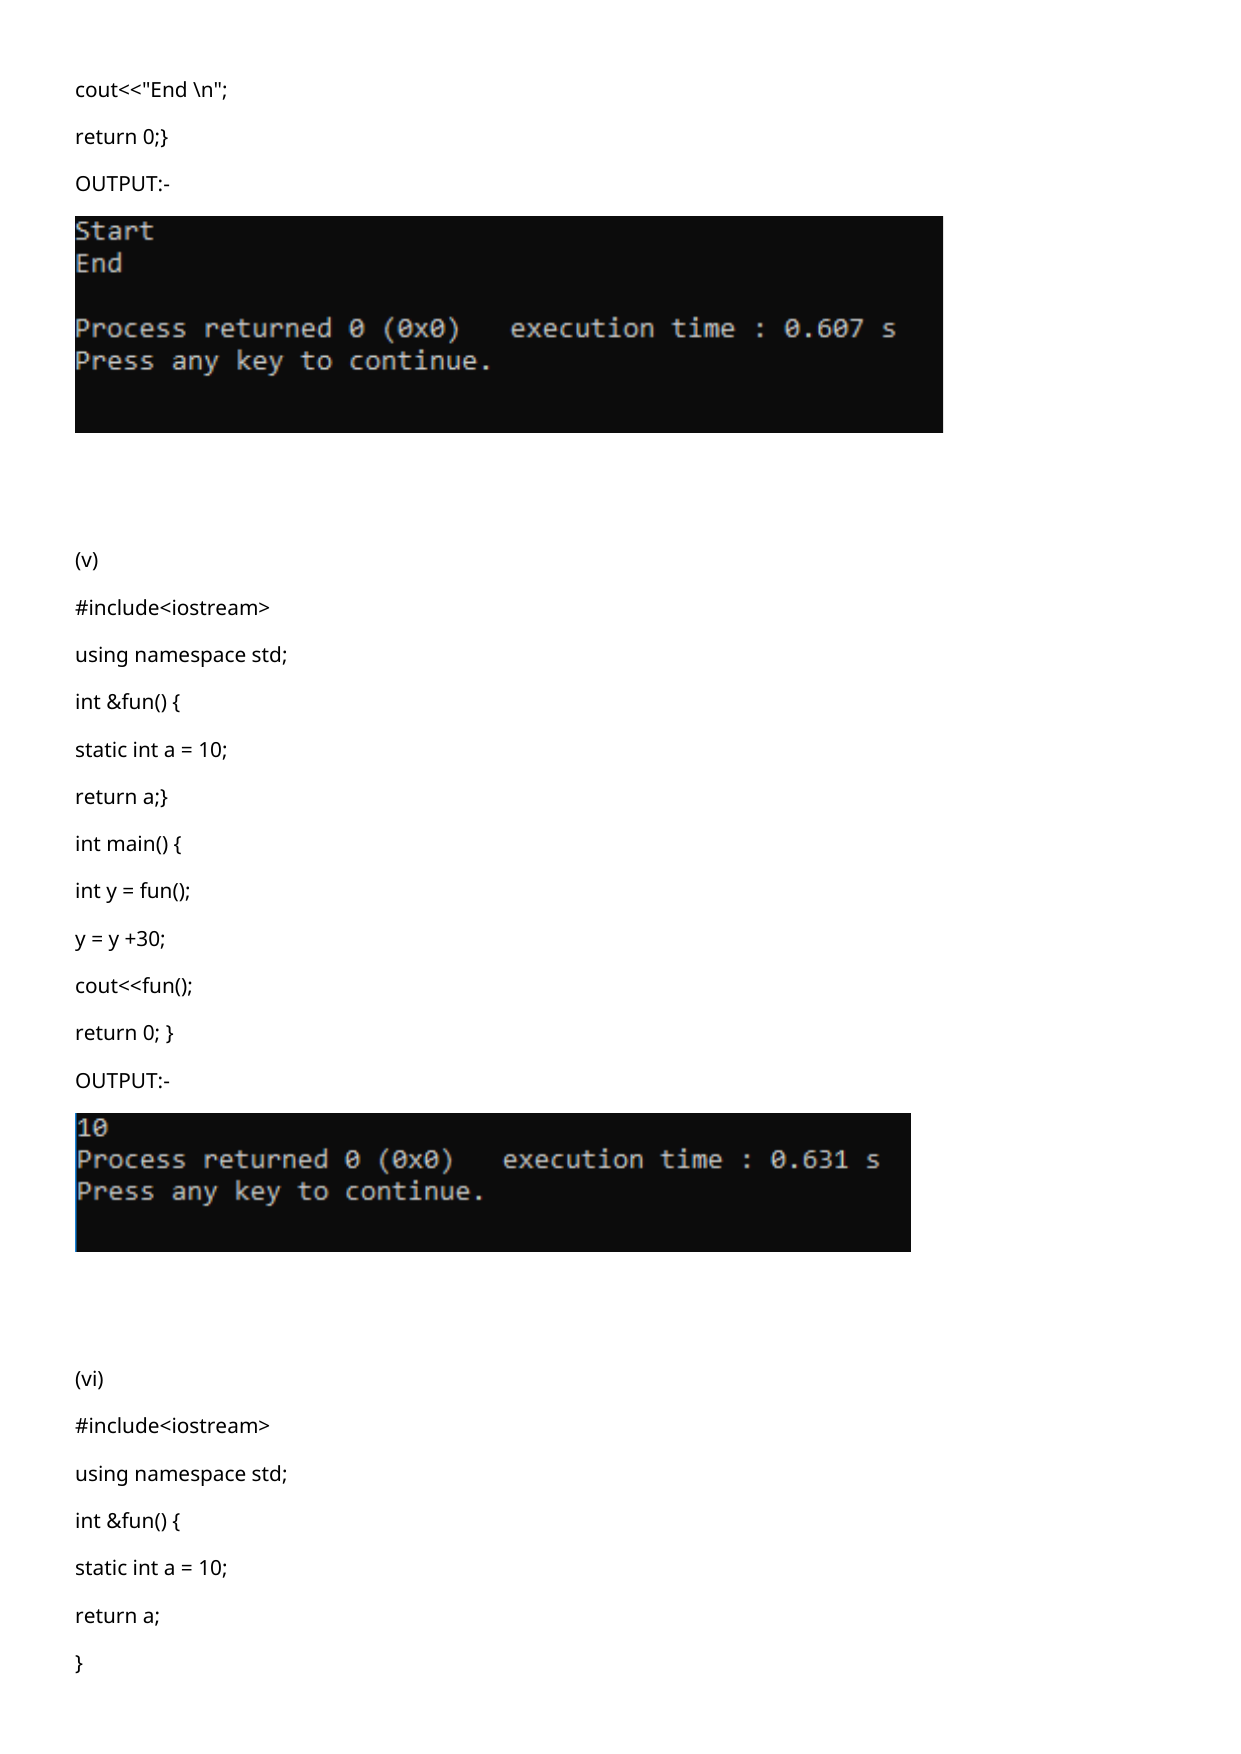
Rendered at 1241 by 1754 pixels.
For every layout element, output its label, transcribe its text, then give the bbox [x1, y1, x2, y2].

text int &fun() { [75, 687, 1165, 716]
text (v) [75, 546, 1165, 574]
text cout<<"End \n"; [75, 75, 1165, 103]
text int main() { [75, 829, 1165, 858]
text int y = fun(); [75, 877, 1165, 905]
text using namespace std; [75, 640, 1165, 669]
text int &fun() { [75, 1506, 1165, 1535]
text cout<<fun(); [75, 971, 1165, 1000]
text static int a = 10; [75, 1553, 1165, 1582]
text return 0;} [75, 122, 1165, 151]
text return 0; } [75, 1018, 1165, 1047]
text #include<iostream> [75, 593, 1165, 621]
text y = y +30; [75, 924, 1165, 952]
text #include<iostream> [75, 1412, 1165, 1440]
text (vi) [75, 1364, 1165, 1393]
picture [75, 1113, 911, 1252]
text return a;} [75, 782, 1165, 811]
text static int a = 10; [75, 735, 1165, 763]
text } [75, 1648, 1165, 1677]
picture [75, 216, 944, 433]
text return a; [75, 1601, 1165, 1629]
text OUTPUT:- [75, 1066, 1165, 1094]
text OUTPUT:- [75, 169, 1165, 198]
text using namespace std; [75, 1459, 1165, 1487]
